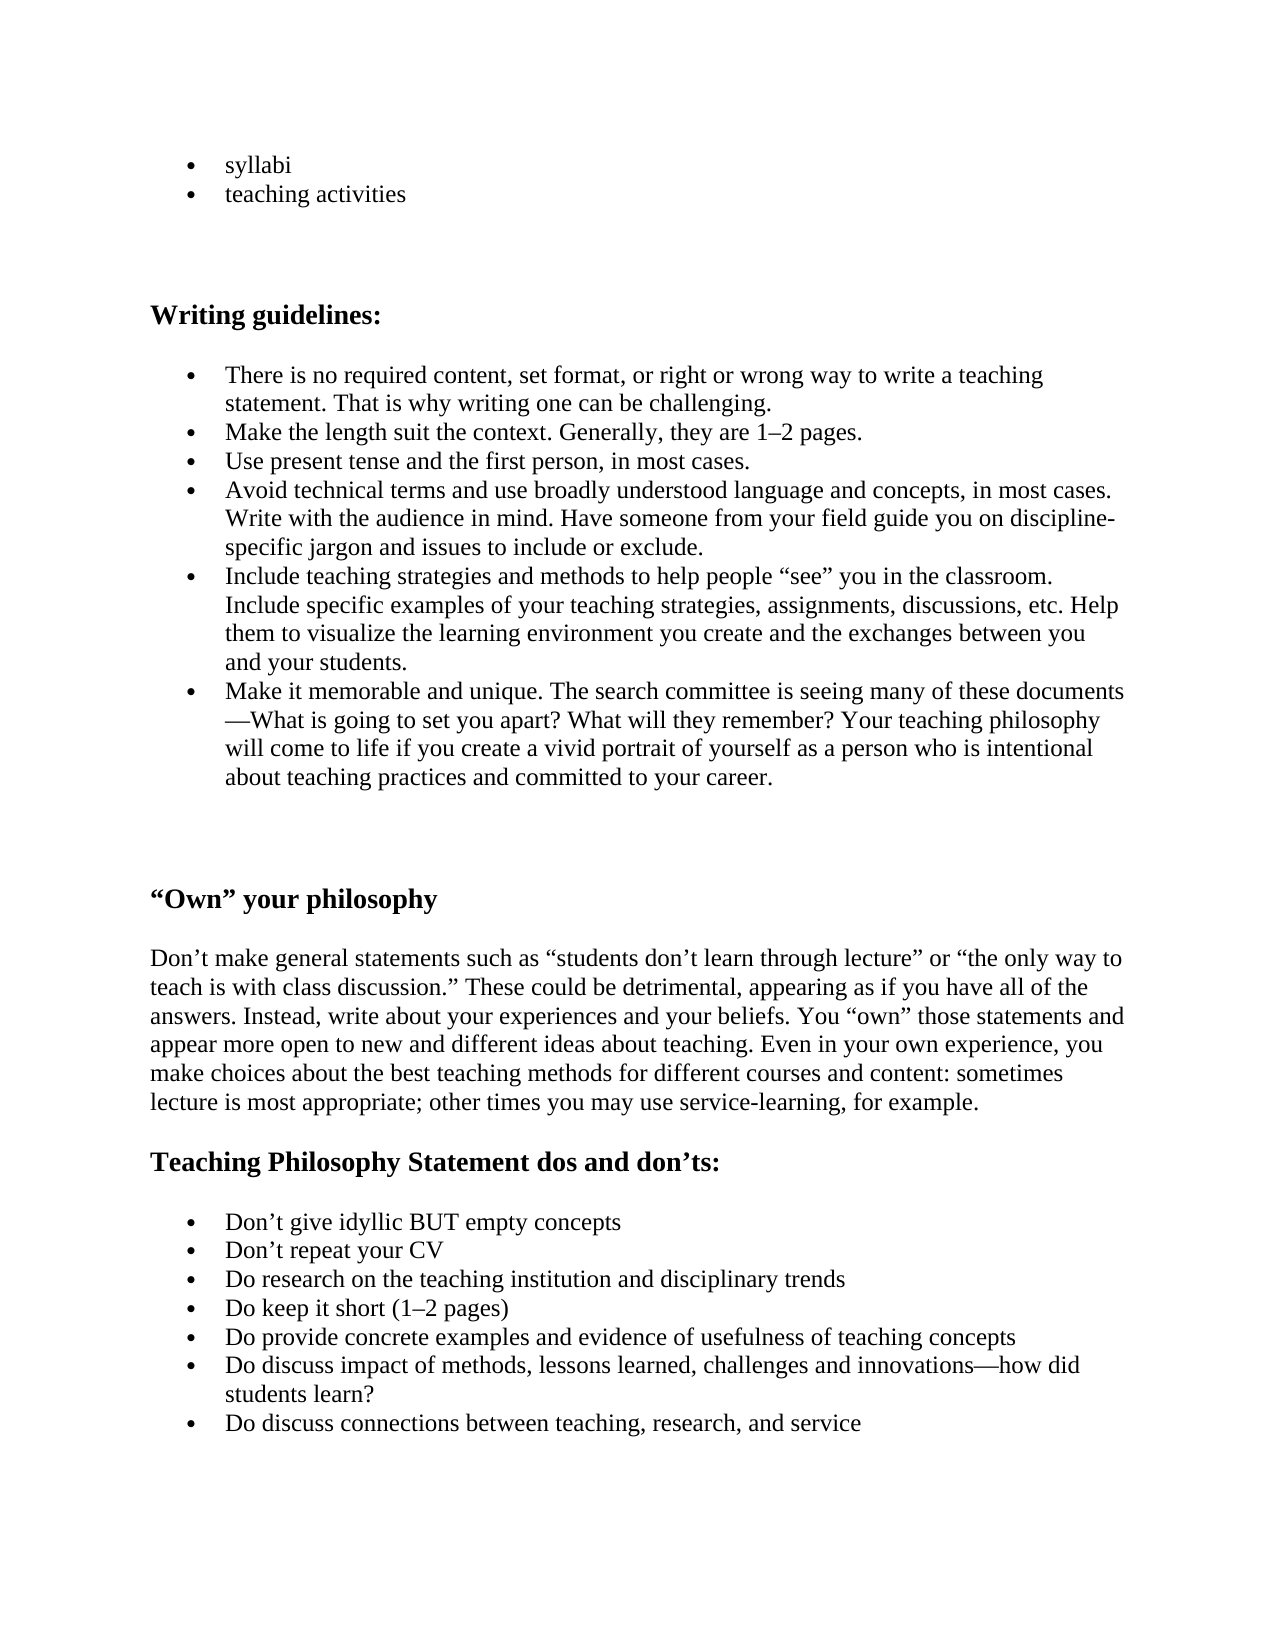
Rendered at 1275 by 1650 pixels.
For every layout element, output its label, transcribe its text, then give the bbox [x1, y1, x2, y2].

list Do research on the teaching institution and disciplinary trends [187, 1264, 1125, 1293]
list Make the length suit the context. Generally, they are 1–2 pages. [187, 417, 1125, 446]
list Do discuss connections between teaching, research, and service [187, 1408, 1125, 1437]
list There is no required content, set format, or right or wrong way to write a teaching statement. That is why writing one can be challenging. [187, 360, 1125, 417]
text Don’t make general statements such as “students don’t learn through lecture” or “the only way to teach is with class discussion.” These could be detrimental, appearing as if you have all of the answers. Instead, write about your experiences and your beliefs. You “own” those statements and appear more open to new and different ideas about teaching. Even in your own experience, you make choices about the best teaching methods for different courses and content: sometimes lecture is most appropriate; other times you may use service-learning, for example. [150, 943, 1125, 1116]
list Don’t repeat your CV [187, 1235, 1125, 1264]
text “Own” your philosophy [150, 882, 1125, 914]
list Don’t give idyllic BUT empty concepts [187, 1207, 1125, 1235]
list syllabi [187, 150, 1125, 179]
list Include teaching strategies and methods to help people “see” you in the classroom. Include specific examples of your teaching strategies, assignments, discussions, etc. Help them to visualize the learning environment you create and the exchanges between you and your students. [187, 561, 1125, 676]
list Make it memorable and unique. The search committee is seeing many of these documents—What is going to set you apart? What will they remember? Your teaching philosophy will come to life if you create a vivid portrait of yourself as a person who is intentional about teaching practices and committed to your career. [187, 676, 1125, 791]
list Avoid technical terms and use broadly understood language and concepts, in most cases. Write with the audience in mind. Have someone from your field guide you on discipline-specific jargon and issues to include or exclude. [187, 475, 1125, 561]
text Teaching Philosophy Statement dos and don’ts: [150, 1145, 1125, 1177]
list Do discuss impact of methods, lessons learned, challenges and innovations—how did students learn? [187, 1350, 1125, 1408]
list teaching activities [187, 179, 1125, 207]
list Do provide concrete examples and evidence of usefulness of teaching concepts [187, 1322, 1125, 1350]
text Writing guidelines: [150, 298, 1125, 331]
list Do keep it short (1–2 pages) [187, 1293, 1125, 1322]
list Use present tense and the first person, in most cases. [187, 446, 1125, 475]
